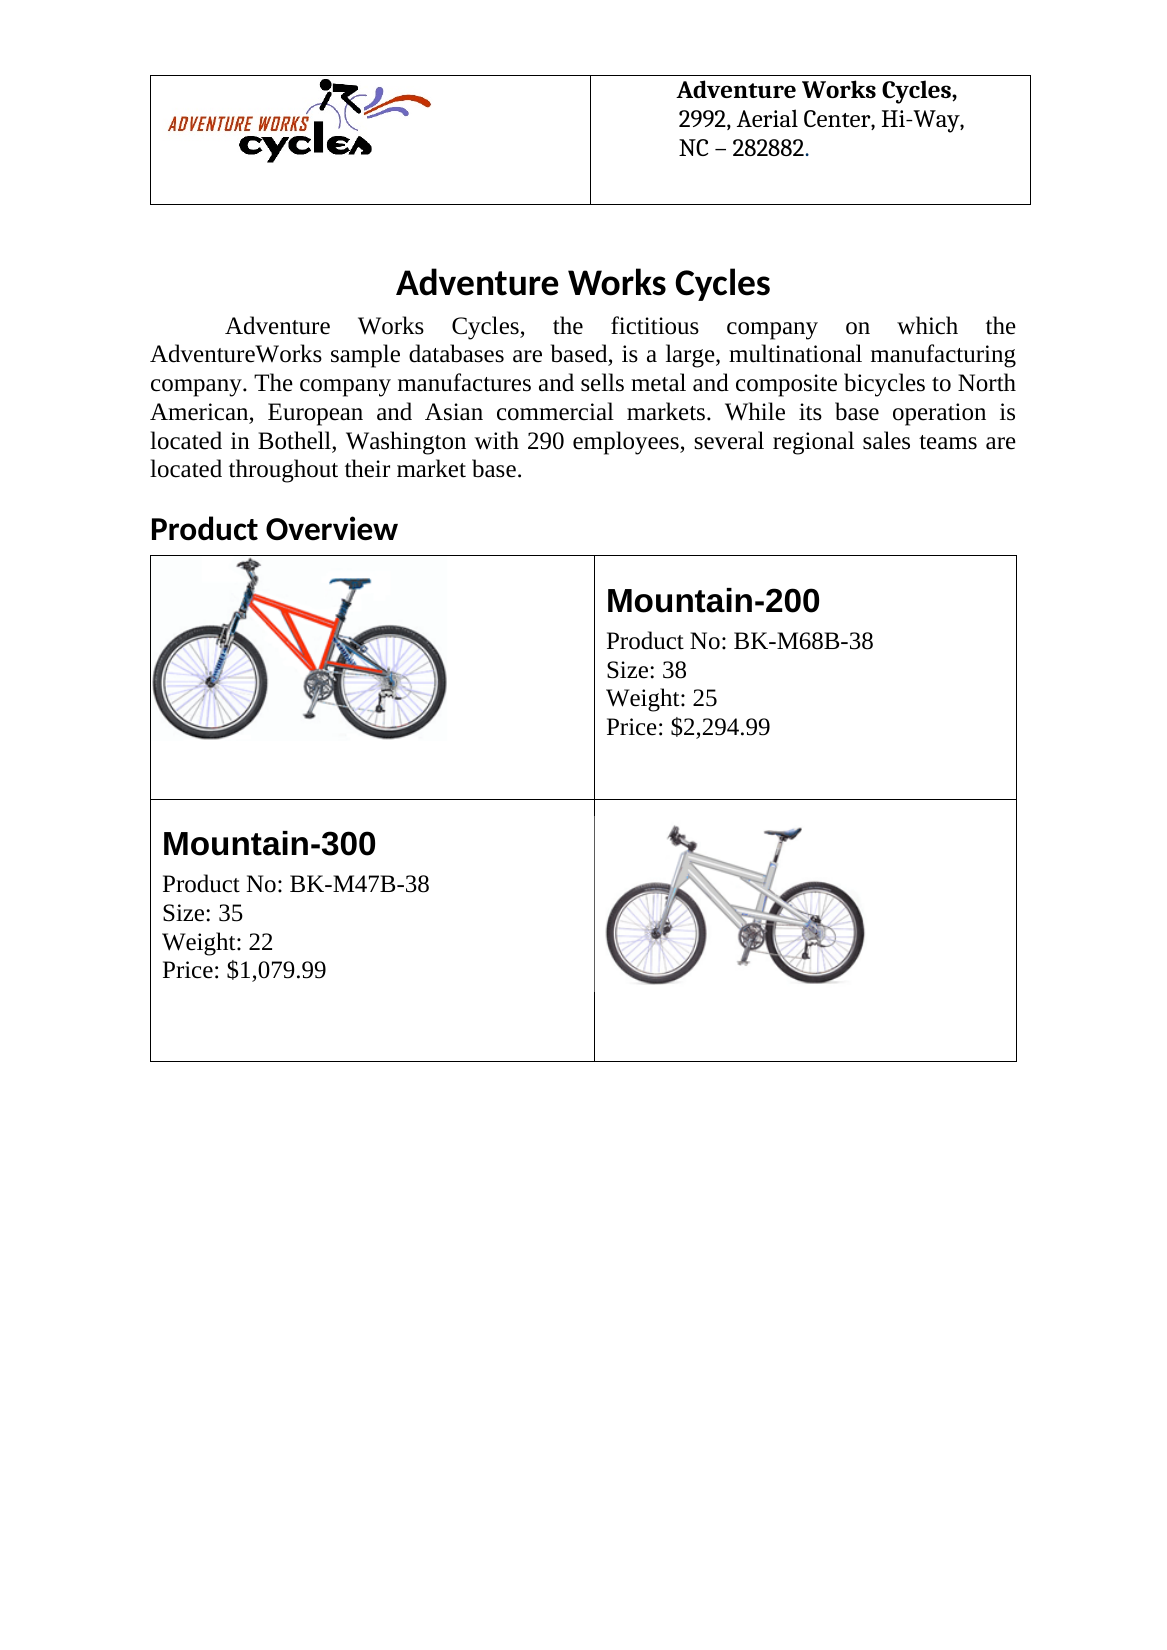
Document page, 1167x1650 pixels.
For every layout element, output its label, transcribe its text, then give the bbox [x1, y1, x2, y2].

picture [161, 76, 436, 165]
subtitle Product Overview [150, 508, 1017, 549]
picture [594, 816, 876, 992]
text Adventure Works Cycles, the fictitious company on which the AdventureWorks sample databases are based, is a large, multinational manufacturing company. The company manufactures and sells metal and composite bicycles to North American, European and Asian commercial markets. While its base operation is located in Bothell, Washington with 290 employees, several regional sales teams are located throughout their market base. [150, 311, 1017, 483]
table_cell Mountain-300 Product No: BK-M47B-38 Size: 35 Weight: 22 Price: $1,079.99 [151, 800, 594, 1061]
subtitle Adventure Works Cycles [150, 259, 1017, 304]
table_header Mountain-200 Product No: BK-M68B-38 Size: 38 Weight: 25 Price: $2,294.99 [595, 556, 1016, 798]
picture [151, 556, 448, 741]
table_cell [595, 800, 1016, 1061]
table_header [151, 556, 594, 798]
